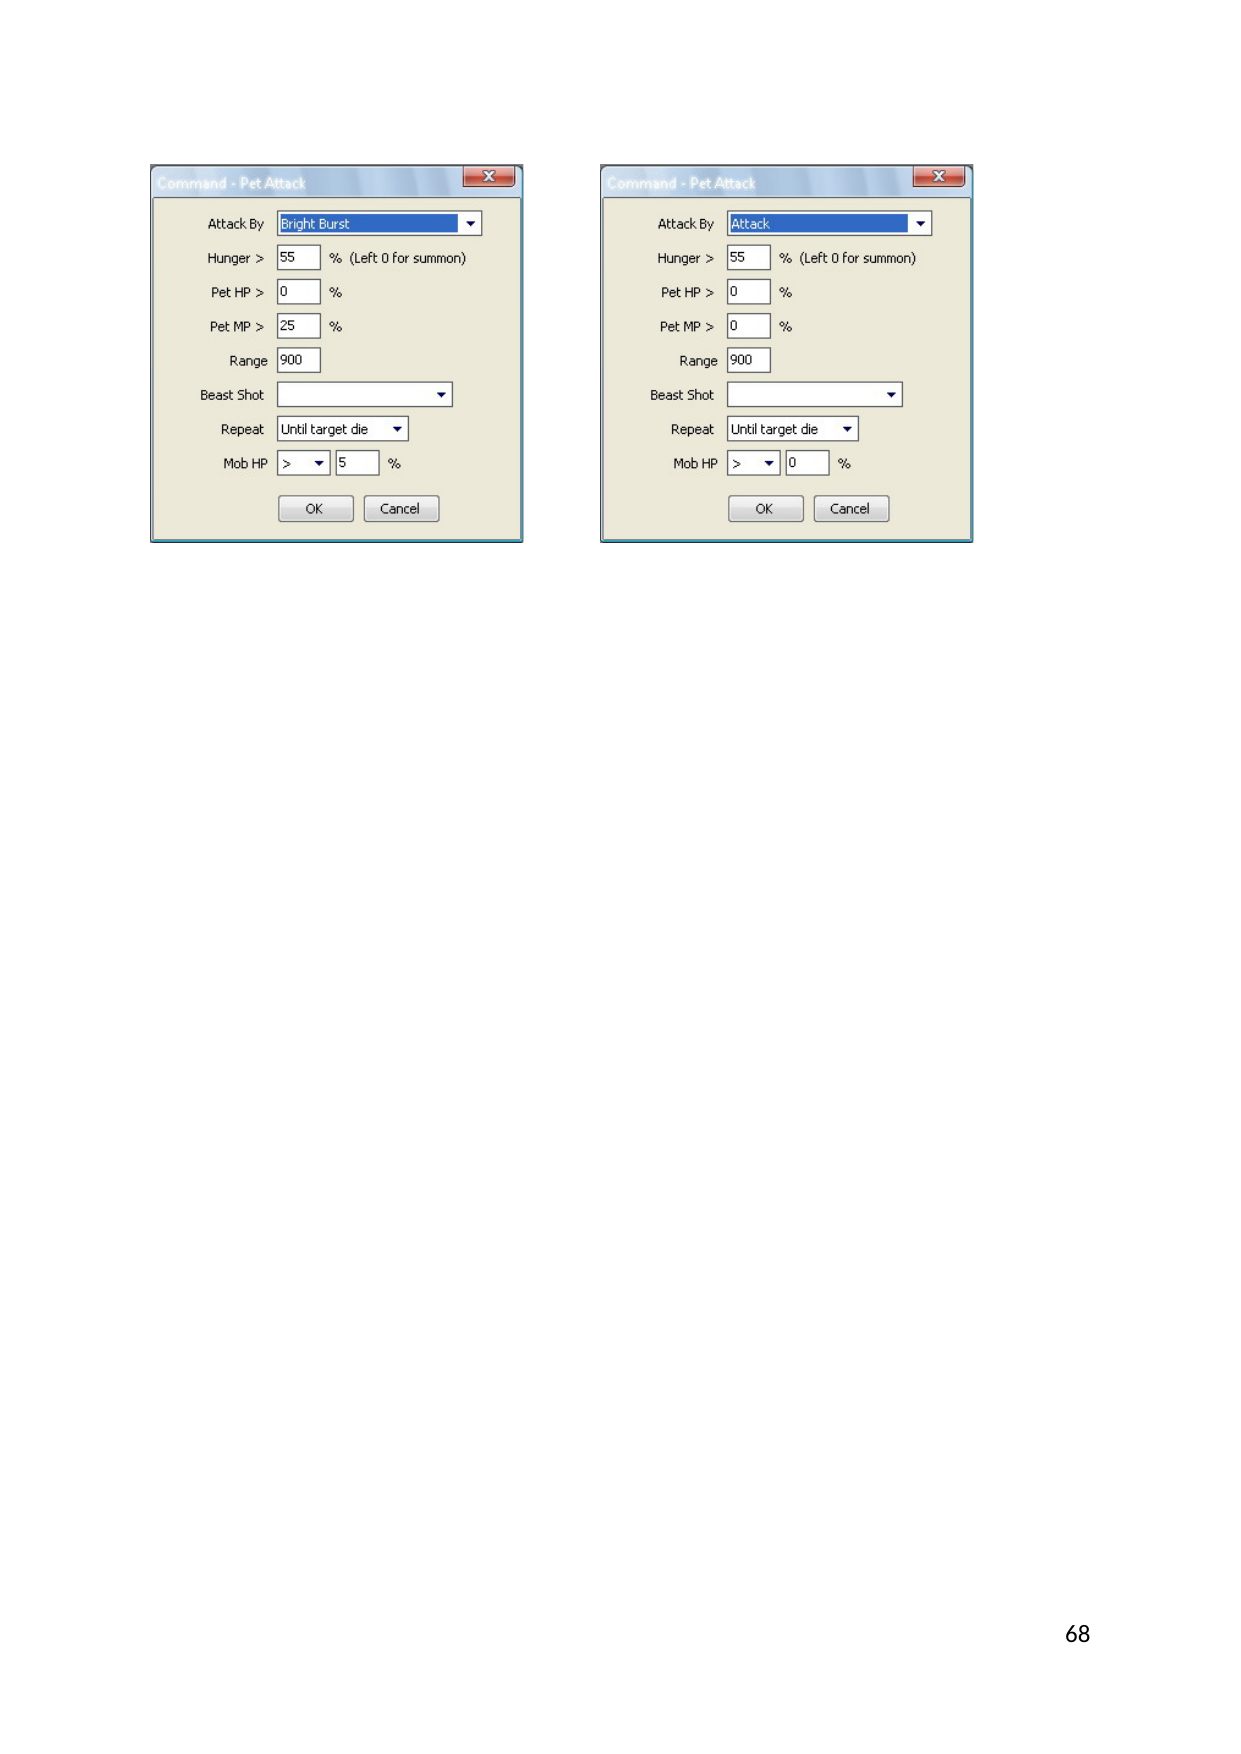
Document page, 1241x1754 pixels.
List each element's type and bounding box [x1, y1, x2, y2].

picture [600, 164, 974, 543]
picture [150, 164, 524, 543]
